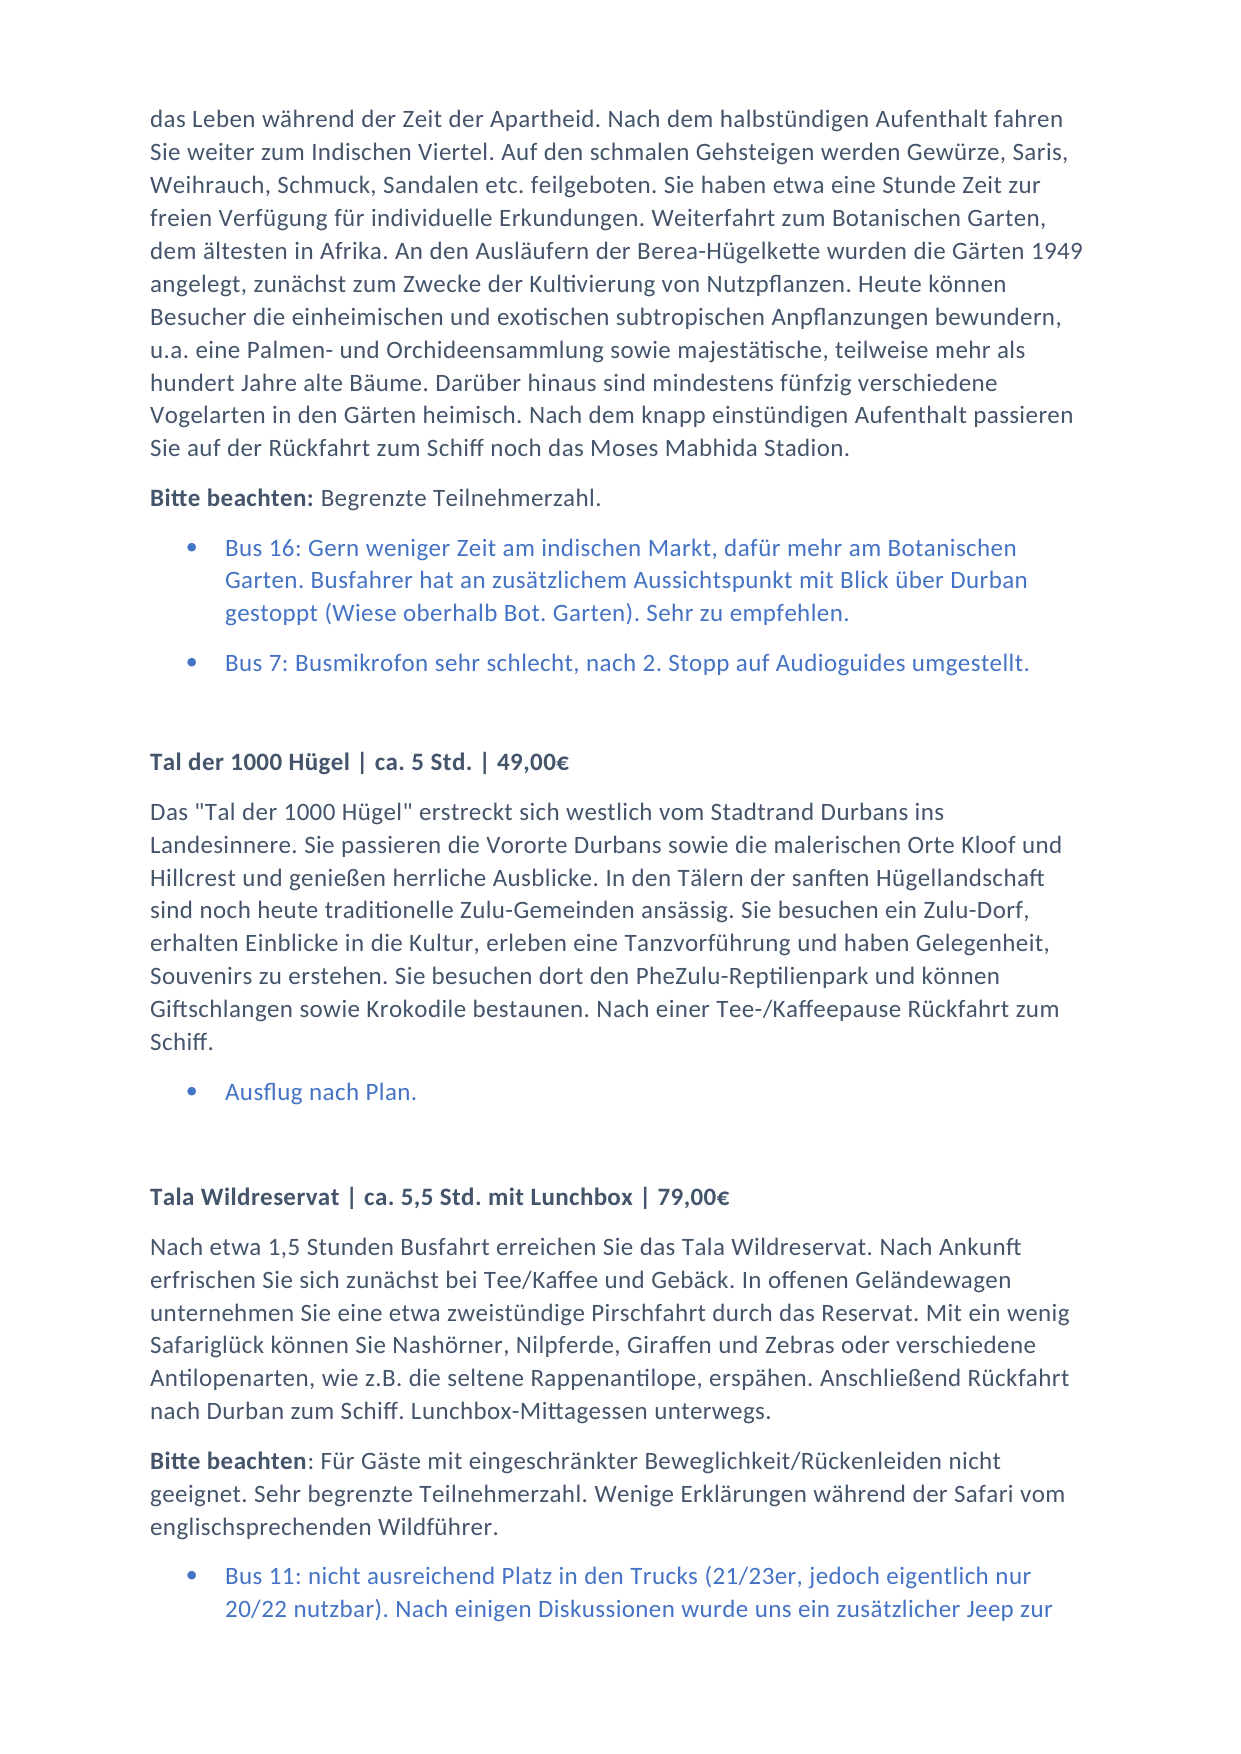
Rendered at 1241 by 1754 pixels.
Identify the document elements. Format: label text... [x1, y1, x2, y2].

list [187, 1561, 1090, 1624]
text Bitte beachten: Begrenzte Teilnehmerzahl. [150, 482, 1090, 513]
text Das "Tal der 1000 Hügel" erstreckt sich westlich vom Stadtrand Durbans ins Landesinnere. Sie passieren die Vororte Durbans sowie die malerischen Orte Kloof und Hillcrest und genießen herrliche Ausblicke. In den Tälern der sanften Hügellandschaft sind noch heute traditionelle Zulu-Gemeinden ansässig. Sie besuchen ein Zulu-Dorf, erhalten Einblicke in die Kultur, erleben eine Tanzvorführung und haben Gelegenheit, Souvenirs zu erstehen. Sie besuchen dort den PheZulu-Reptilienpark und können Giftschlangen sowie Krokodile bestaunen. Nach einer Tee-/Kaffeepause Rückfahrt zum Schiff. [150, 796, 1090, 1057]
list Ausflug nach Plan. [187, 1076, 1090, 1106]
list Bus 16: Gern weniger Zeit am indischen Markt, dafür mehr am Botanischen Garten. Busfahrer hat an zusätzlichem Aussichtspunkt mit Blick über Durban gestoppt (Wiese oberhalb Bot. Garten). Sehr zu empfehlen. [187, 532, 1090, 628]
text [150, 103, 1090, 463]
text Tal der 1000 Hügel | ca. 5 Std. | 49,00€ [150, 746, 1090, 777]
text Tala Wildreservat | ca. 5,5 Std. mit Lunchbox | 79,00€ [150, 1181, 1090, 1212]
text Nach etwa 1,5 Stunden Busfahrt erreichen Sie das Tala Wildreservat. Nach Ankunft erfrischen Sie sich zunächst bei Tee/Kaffee und Gebäck. In offenen Geländewagen unternehmen Sie eine etwa zweistündige Pirschfahrt durch das Reservat. Mit ein wenig Safariglück können Sie Nashörner, Nilpferde, Giraffen und Zebras oder verschiedene Antilopenarten, wie z.B. die seltene Rappenantilope, erspähen. Anschließend Rückfahrt nach Durban zum Schiff. Lunchbox-Mittagessen unterwegs. [150, 1231, 1090, 1426]
list Bus 7: Busmikrofon sehr schlecht, nach 2. Stopp auf Audioguides umgestellt. [187, 647, 1090, 678]
text Bitte beachten: Für Gäste mit eingeschränkter Beweglichkeit/Rückenleiden nicht geeignet. Sehr begrenzte Teilnehmerzahl. Wenige Erklärungen während der Safari vom englischsprechenden Wildführer. [150, 1445, 1090, 1541]
